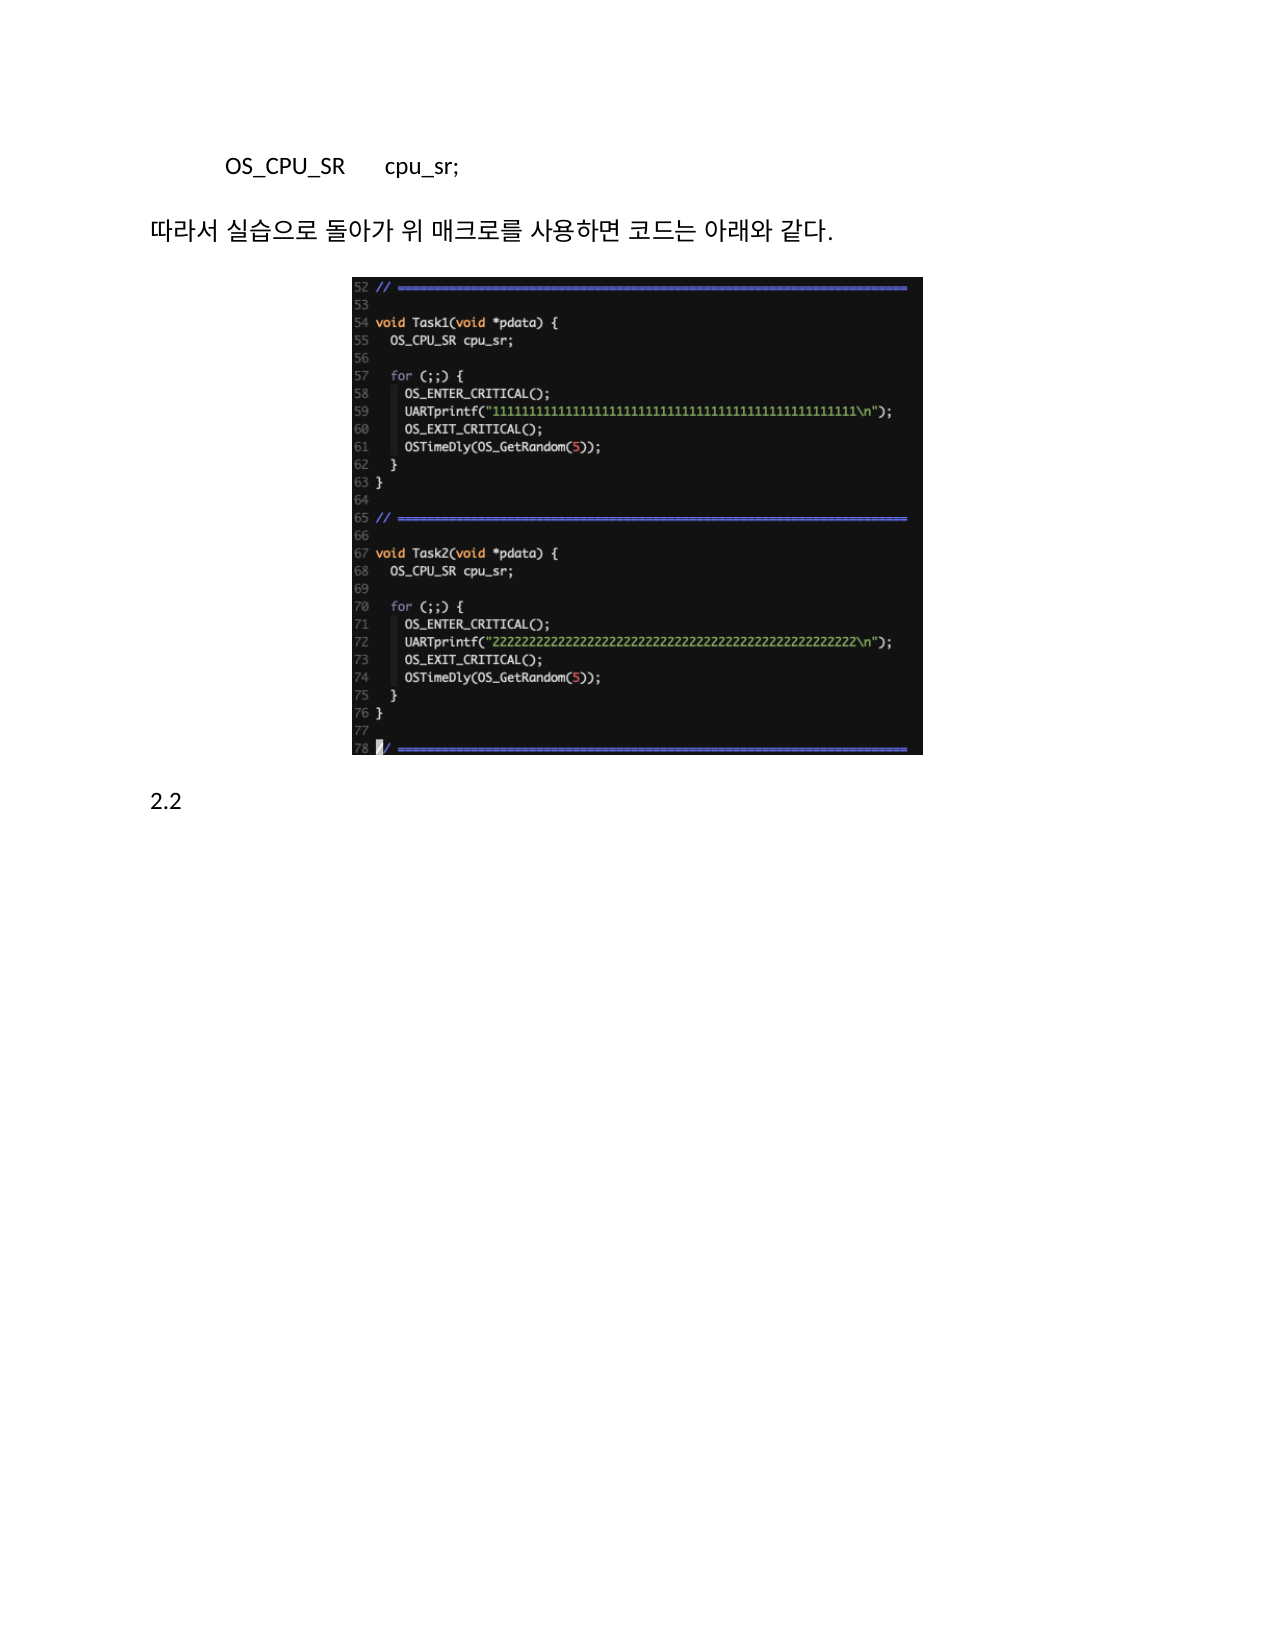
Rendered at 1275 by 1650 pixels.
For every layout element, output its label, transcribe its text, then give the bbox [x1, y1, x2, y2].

text OS_CPU_SR cpu_sr; [150, 150, 1125, 181]
text 따라서 실습으로 돌아가 위 매크로를 사용하면 코드는 아래와 같다. [150, 211, 1125, 247]
picture [352, 277, 923, 755]
text 2.2 [150, 785, 1125, 816]
